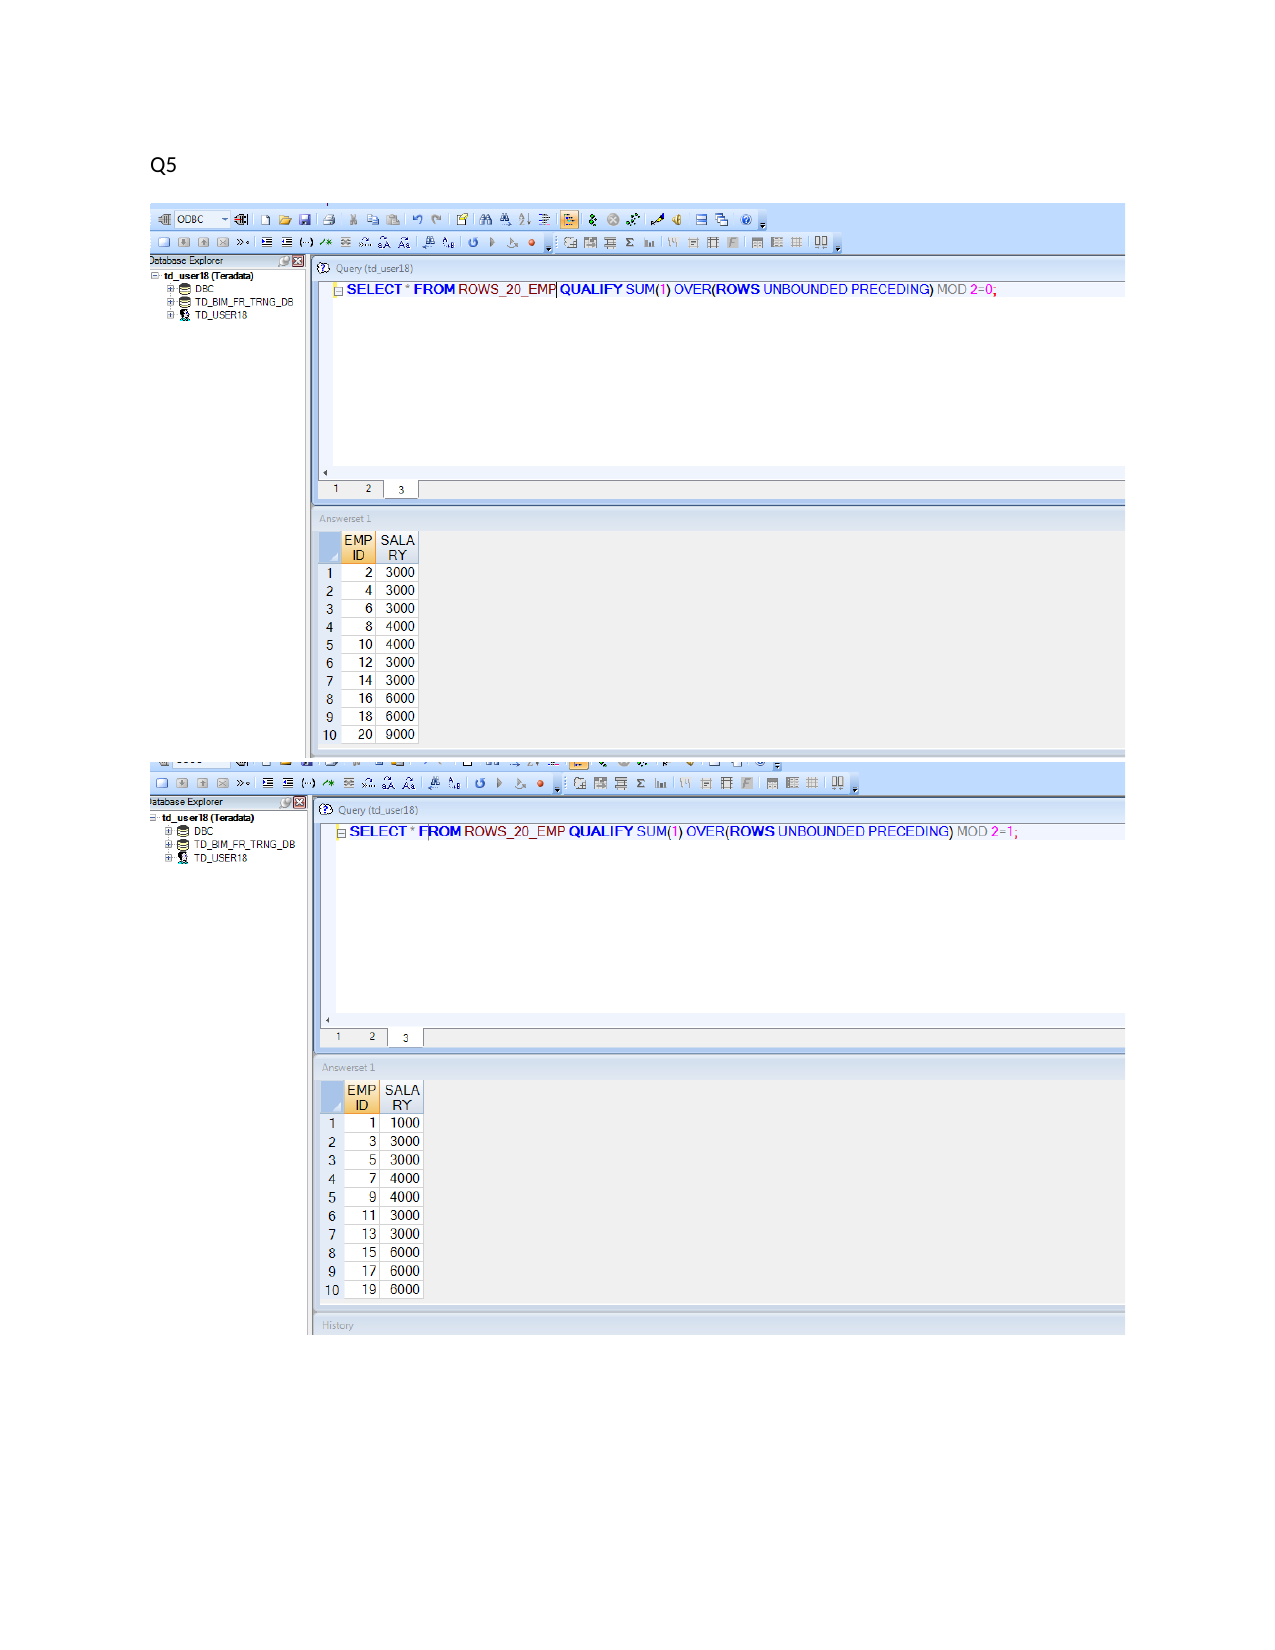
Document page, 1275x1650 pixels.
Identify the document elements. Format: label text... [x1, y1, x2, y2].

picture [150, 762, 1125, 1335]
picture [150, 203, 1125, 758]
text Q5 [150, 150, 1125, 178]
